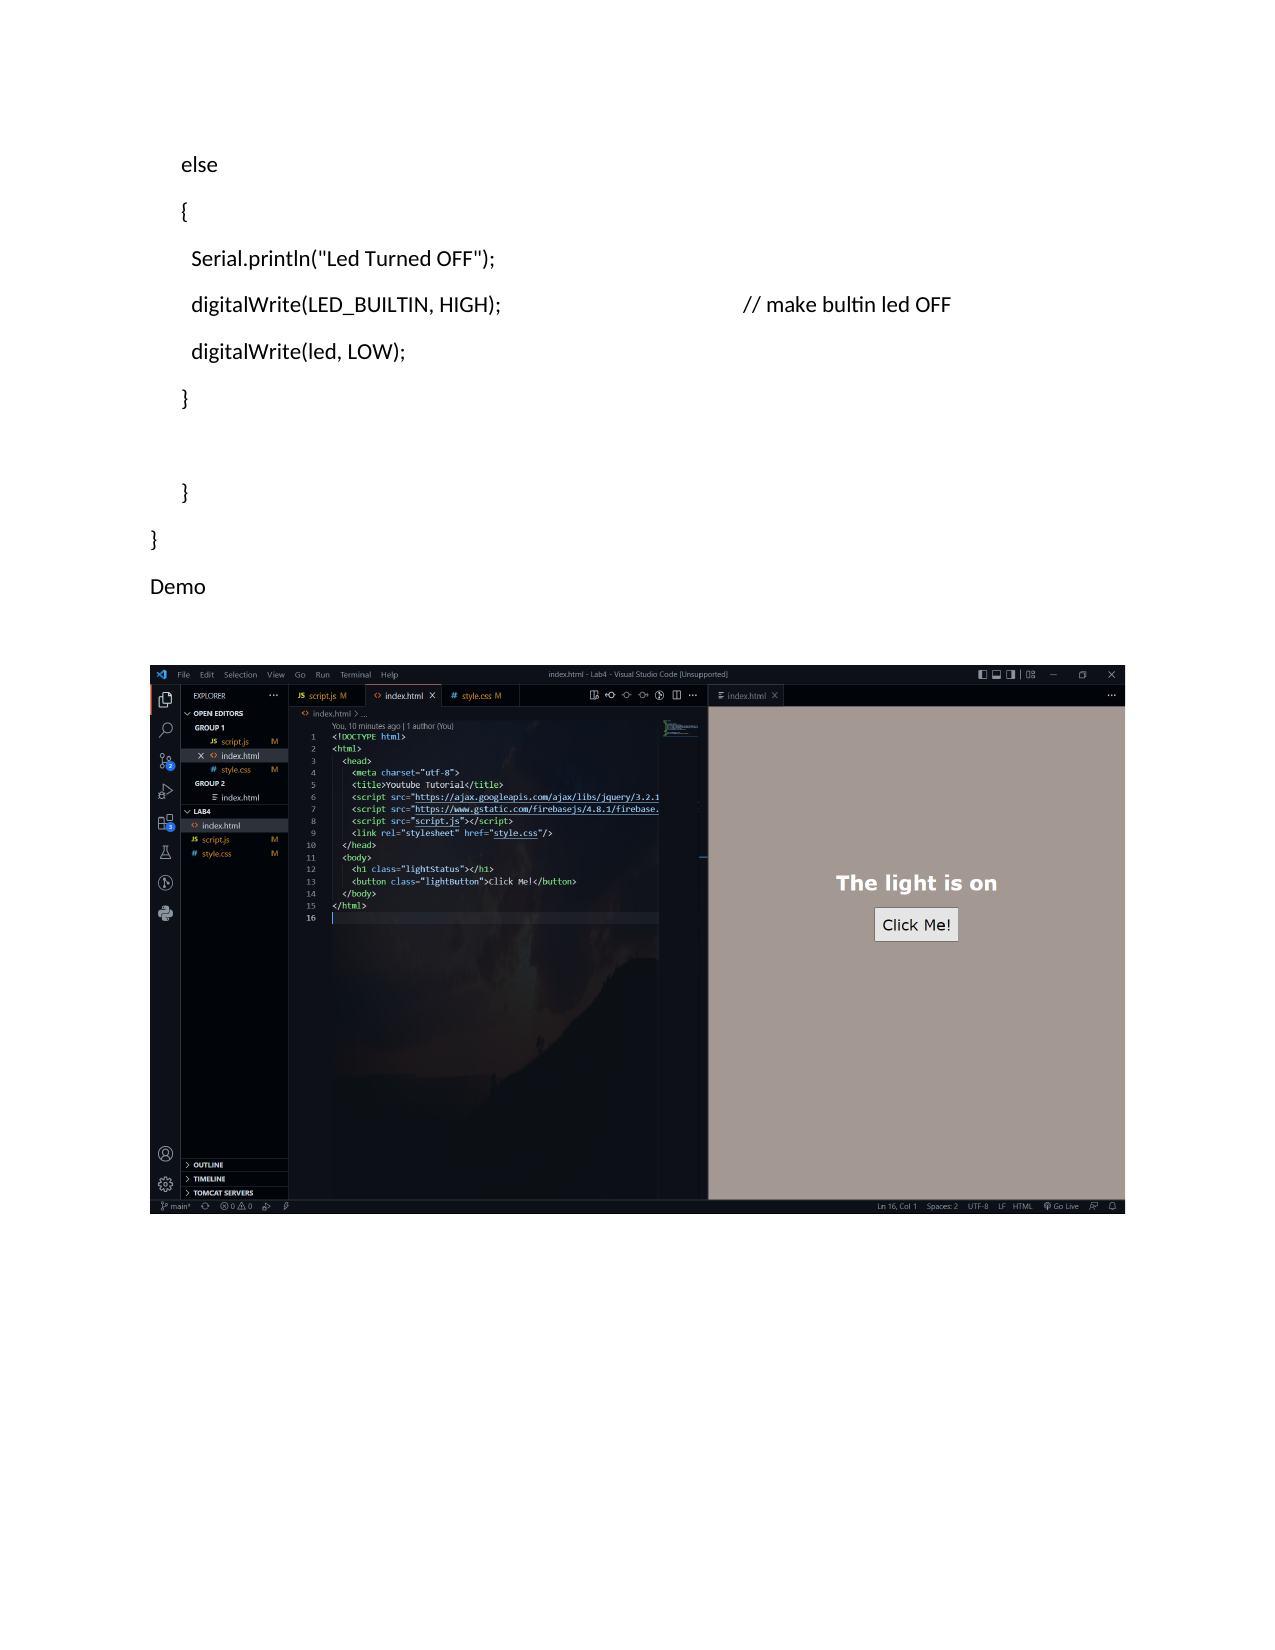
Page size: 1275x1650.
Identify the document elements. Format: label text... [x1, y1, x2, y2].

text } [150, 384, 1125, 412]
text else [150, 150, 1125, 178]
text { [150, 197, 1125, 225]
picture [150, 665, 1125, 1214]
text Demo [150, 572, 1125, 600]
text Serial.println("Led Turned OFF"); [150, 244, 1125, 272]
text digitalWrite(LED_BUILTIN, HIGH); // make bultin led OFF [150, 291, 1125, 319]
text } [150, 478, 1125, 506]
text digitalWrite(led, LOW); [150, 337, 1125, 366]
text } [150, 525, 1125, 553]
